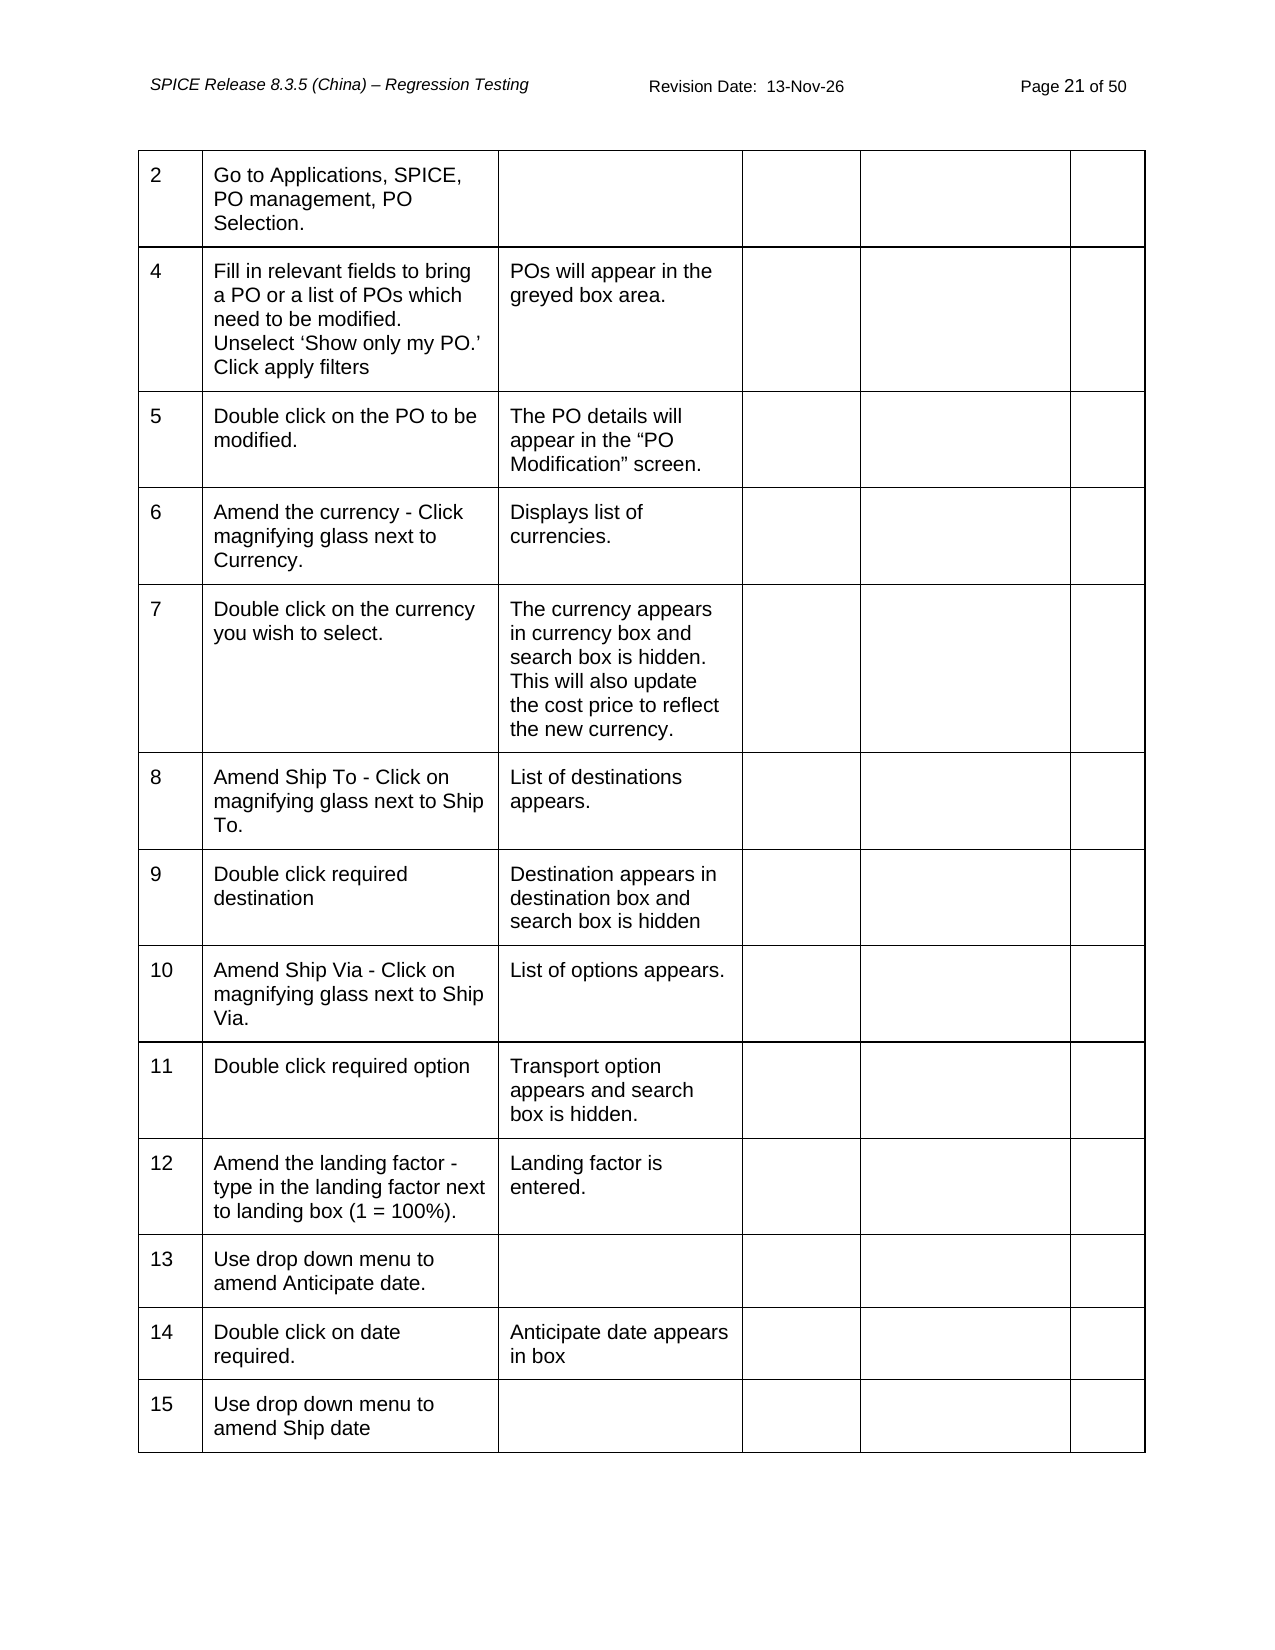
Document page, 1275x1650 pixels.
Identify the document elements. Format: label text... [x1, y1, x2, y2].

table_cell [743, 1043, 860, 1138]
table_cell 6 [139, 488, 202, 584]
table_cell 2 [139, 151, 202, 246]
table_cell The PO details will appear in the “PO Modification” screen. [499, 392, 742, 487]
table_cell [1071, 850, 1144, 945]
table_cell Landing factor is entered. [499, 1139, 742, 1234]
table_cell [861, 1043, 1070, 1138]
table_cell [1071, 1380, 1144, 1452]
table_cell [1071, 946, 1144, 1041]
table_cell Amend the currency - Click magnifying glass next to Currency. [203, 488, 498, 584]
table_cell Use drop down menu to amend Ship date [203, 1380, 498, 1452]
table_cell 10 [139, 946, 202, 1041]
table_cell 13 [139, 1235, 202, 1307]
table_cell 15 [139, 1380, 202, 1452]
table_cell [743, 392, 860, 487]
table_cell [861, 1235, 1070, 1307]
table_cell [861, 151, 1070, 246]
table_cell [861, 248, 1070, 391]
table_cell Double click on date required. [203, 1308, 498, 1379]
table_cell List of destinations appears. [499, 753, 742, 848]
table_cell [861, 392, 1070, 487]
table_cell 11 [139, 1043, 202, 1138]
table_cell [1071, 392, 1144, 487]
table_cell Go to Applications, SPICE, PO management, PO Selection. [203, 151, 498, 246]
table_cell Transport option appears and search box is hidden. [499, 1043, 742, 1138]
table_cell Anticipate date appears in box [499, 1308, 742, 1379]
table_cell [499, 1235, 742, 1307]
table_cell [743, 1308, 860, 1379]
table_cell Amend Ship To - Click on magnifying glass next to Ship To. [203, 753, 498, 848]
table_cell Double click required option [203, 1043, 498, 1138]
table_cell [861, 753, 1070, 848]
table_cell [743, 248, 860, 391]
table_cell [743, 753, 860, 848]
table_cell [861, 1380, 1070, 1452]
table_cell [743, 1139, 860, 1234]
table_cell [861, 488, 1070, 584]
table_cell Fill in relevant fields to bring a PO or a list of POs which need to be modified. Unselect ‘Show only my PO.’ Click apply filters [203, 248, 498, 391]
table_cell [499, 151, 742, 246]
table_cell [861, 850, 1070, 945]
table_cell [861, 585, 1070, 752]
table_cell [743, 488, 860, 584]
table_cell 12 [139, 1139, 202, 1234]
table_cell Amend Ship Via - Click on magnifying glass next to Ship Via. [203, 946, 498, 1041]
table_cell Destination appears in destination box and search box is hidden [499, 850, 742, 945]
table_cell The currency appears in currency box and search box is hidden. This will also update the cost price to reflect the new currency. [499, 585, 742, 752]
table_cell Double click on the currency you wish to select. [203, 585, 498, 752]
table_cell List of options appears. [499, 946, 742, 1041]
table_cell Double click required destination [203, 850, 498, 945]
table_cell [1071, 151, 1144, 246]
table_cell Double click on the PO to be modified. [203, 392, 498, 487]
table_cell [499, 1380, 742, 1452]
table_cell [743, 1235, 860, 1307]
table_cell 14 [139, 1308, 202, 1379]
table_cell 4 [139, 248, 202, 391]
table_cell [743, 946, 860, 1041]
table_cell Amend the landing factor - type in the landing factor next to landing box (1 = 100%). [203, 1139, 498, 1234]
table_cell [861, 1139, 1070, 1234]
table_cell [1071, 1043, 1144, 1138]
table_cell POs will appear in the greyed box area. [499, 248, 742, 391]
table_cell [1071, 1235, 1144, 1307]
table_cell [743, 850, 860, 945]
table_cell 7 [139, 585, 202, 752]
table_cell [1071, 753, 1144, 848]
table_cell Use drop down menu to amend Anticipate date. [203, 1235, 498, 1307]
table_cell [861, 1308, 1070, 1379]
table_cell [861, 946, 1070, 1041]
table_cell [1071, 585, 1144, 752]
table_cell Displays list of currencies. [499, 488, 742, 584]
table_cell [1071, 248, 1144, 391]
table_cell [1071, 488, 1144, 584]
table_cell 8 [139, 753, 202, 848]
table_cell [743, 1380, 860, 1452]
table_cell [1071, 1139, 1144, 1234]
table_cell 9 [139, 850, 202, 945]
table_cell [743, 151, 860, 246]
table_cell [1071, 1308, 1144, 1379]
table_cell [743, 585, 860, 752]
table_cell 5 [139, 392, 202, 487]
